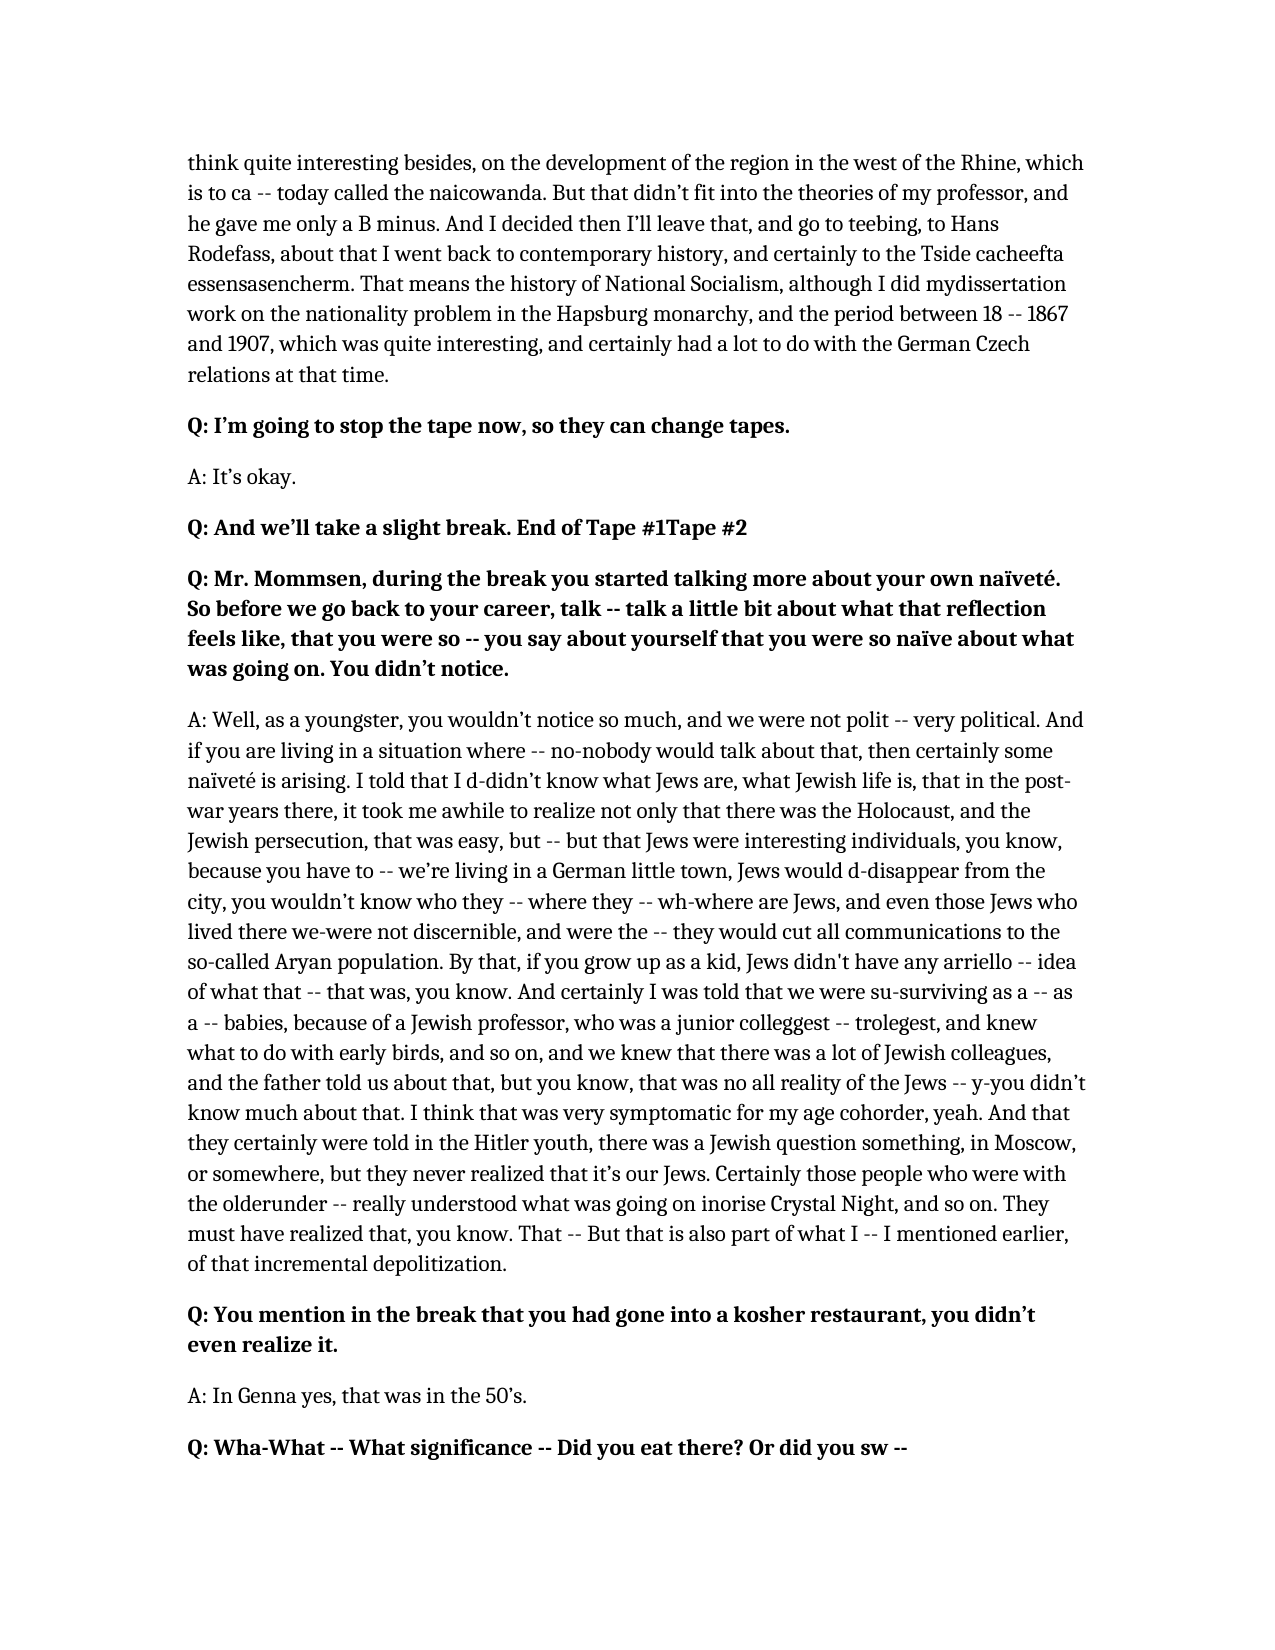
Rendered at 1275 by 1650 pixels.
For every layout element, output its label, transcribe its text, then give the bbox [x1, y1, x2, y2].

text Q: Mr. Mommsen, during the break you started talking more about your own naïveté. So before we go back to your career, talk -- talk a little bit about what that reflection feels like, that you were so -- you say about yourself that you were so naïve about what was going on. You didn’t notice. [187, 566, 1087, 683]
text Q: You mention in the break that you had gone into a kosher restaurant, you didn’t even realize it. [187, 1302, 1087, 1359]
text A: Well, as a youngster, you wouldn’t notice so much, and we were not polit -- very political. And if you are living in a situation where -- no-nobody would talk about that, then certainly some naïveté is arising. I told that I d-didn’t know what Jews are, what Jewish life is, that in the post-war years there, it took me awhile to realize not only that there was the Holocaust, and the Jewish persecution, that was easy, but -- but that Jews were interesting individuals, you know, because you have to -- we’re living in a German little town, Jews would d-disappear from the city, you wouldn’t know who they -- where they -- wh-where are Jews, and even those Jews who lived there we-were not discernible, and were the -- they would cut all communications to the so-called Aryan population. By that, if you grow up as a kid, Jews didn't have any arriello -- idea of what that -- that was, you know. And certainly I was told that we were su-surviving as a -- as a -- babies, because of a Jewish professor, who was a junior colleggest -- trolegest, and knew what to do with early birds, and so on, and we knew that there was a lot of Jewish colleagues, and the father told us about that, but you know, that was no all reality of the Jews -- y-you didn’t know much about that. I think that was very symptomatic for my age cohorder, yeah. And that they certainly were told in the Hitler youth, there was a Jewish question something, in Moscow, or somewhere, but they never realized that it’s our Jews. Certainly those people who were with the olderunder -- really understood what was going on inorise Crystal Night, and so on. They must have realized that, you know. That -- But that is also part of what I -- I mentioned earlier, of that incremental depolitization. [187, 707, 1087, 1277]
text Q: And we’ll take a slight break. End of Tape #1Tape #2 [187, 514, 1087, 541]
text A: In Genna yes, that was in the 50’s. [187, 1383, 1087, 1410]
text Q: Wha-What -- What significance -- Did you eat there? Or did you sw -- [187, 1434, 1087, 1461]
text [187, 150, 1087, 388]
text Q: I’m going to stop the tape now, so they can change tapes. [187, 412, 1087, 439]
text A: It’s okay. [187, 463, 1087, 490]
